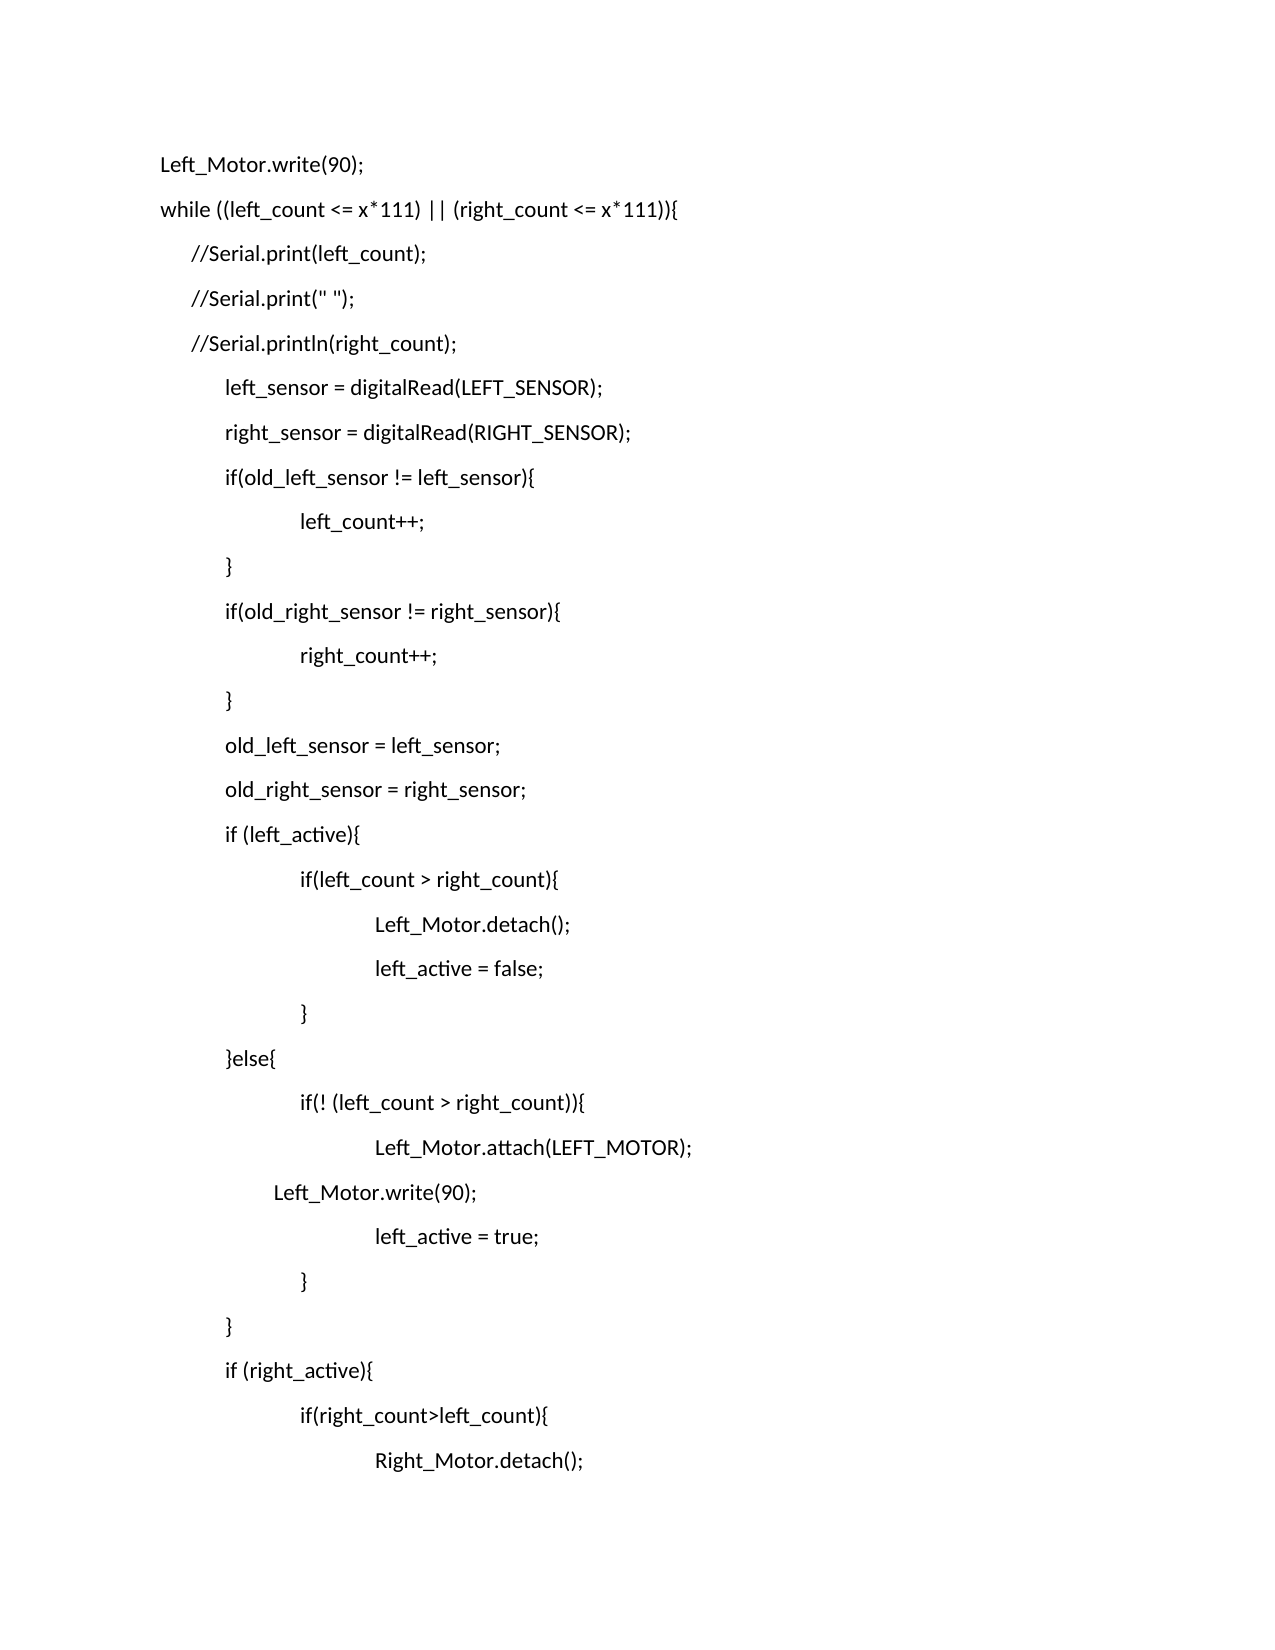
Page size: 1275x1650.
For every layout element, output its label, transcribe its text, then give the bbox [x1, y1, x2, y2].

text Left_Motor.attach(LEFT_MOTOR); [150, 1133, 1125, 1161]
text } [150, 1312, 1125, 1340]
text right_sensor = digitalRead(RIGHT_SENSOR); [150, 418, 1125, 446]
text left_active = false; [150, 954, 1125, 982]
text //Serial.println(right_count); [150, 329, 1125, 357]
text //Serial.print(" "); [150, 284, 1125, 312]
text } [150, 686, 1125, 714]
text //Serial.print(left_count); [150, 239, 1125, 267]
text if(old_left_sensor != left_sensor){ [150, 463, 1125, 491]
text } [150, 552, 1125, 580]
text } [150, 999, 1125, 1027]
text } [150, 1267, 1125, 1295]
text left_sensor = digitalRead(LEFT_SENSOR); [150, 373, 1125, 401]
text left_count++; [150, 507, 1125, 536]
text if(right_count>left_count){ [150, 1401, 1125, 1429]
text left_active = true; [150, 1222, 1125, 1251]
text Left_Motor.write(90); [150, 150, 1125, 178]
text Left_Motor.write(90); [150, 1178, 1125, 1206]
text if(left_count > right_count){ [150, 865, 1125, 893]
text Right_Motor.detach(); [150, 1446, 1125, 1474]
text old_right_sensor = right_sensor; [150, 776, 1125, 804]
text right_count++; [150, 642, 1125, 669]
text if(old_right_sensor != right_sensor){ [150, 597, 1125, 625]
text Left_Motor.detach(); [150, 910, 1125, 938]
text while ((left_count <= x*111) || (right_count <= x*111)){ [150, 195, 1125, 223]
text }else{ [150, 1044, 1125, 1072]
text if(! (left_count > right_count)){ [150, 1088, 1125, 1116]
text if (left_active){ [150, 820, 1125, 848]
text if (right_active){ [150, 1357, 1125, 1384]
text old_left_sensor = left_sensor; [150, 731, 1125, 759]
